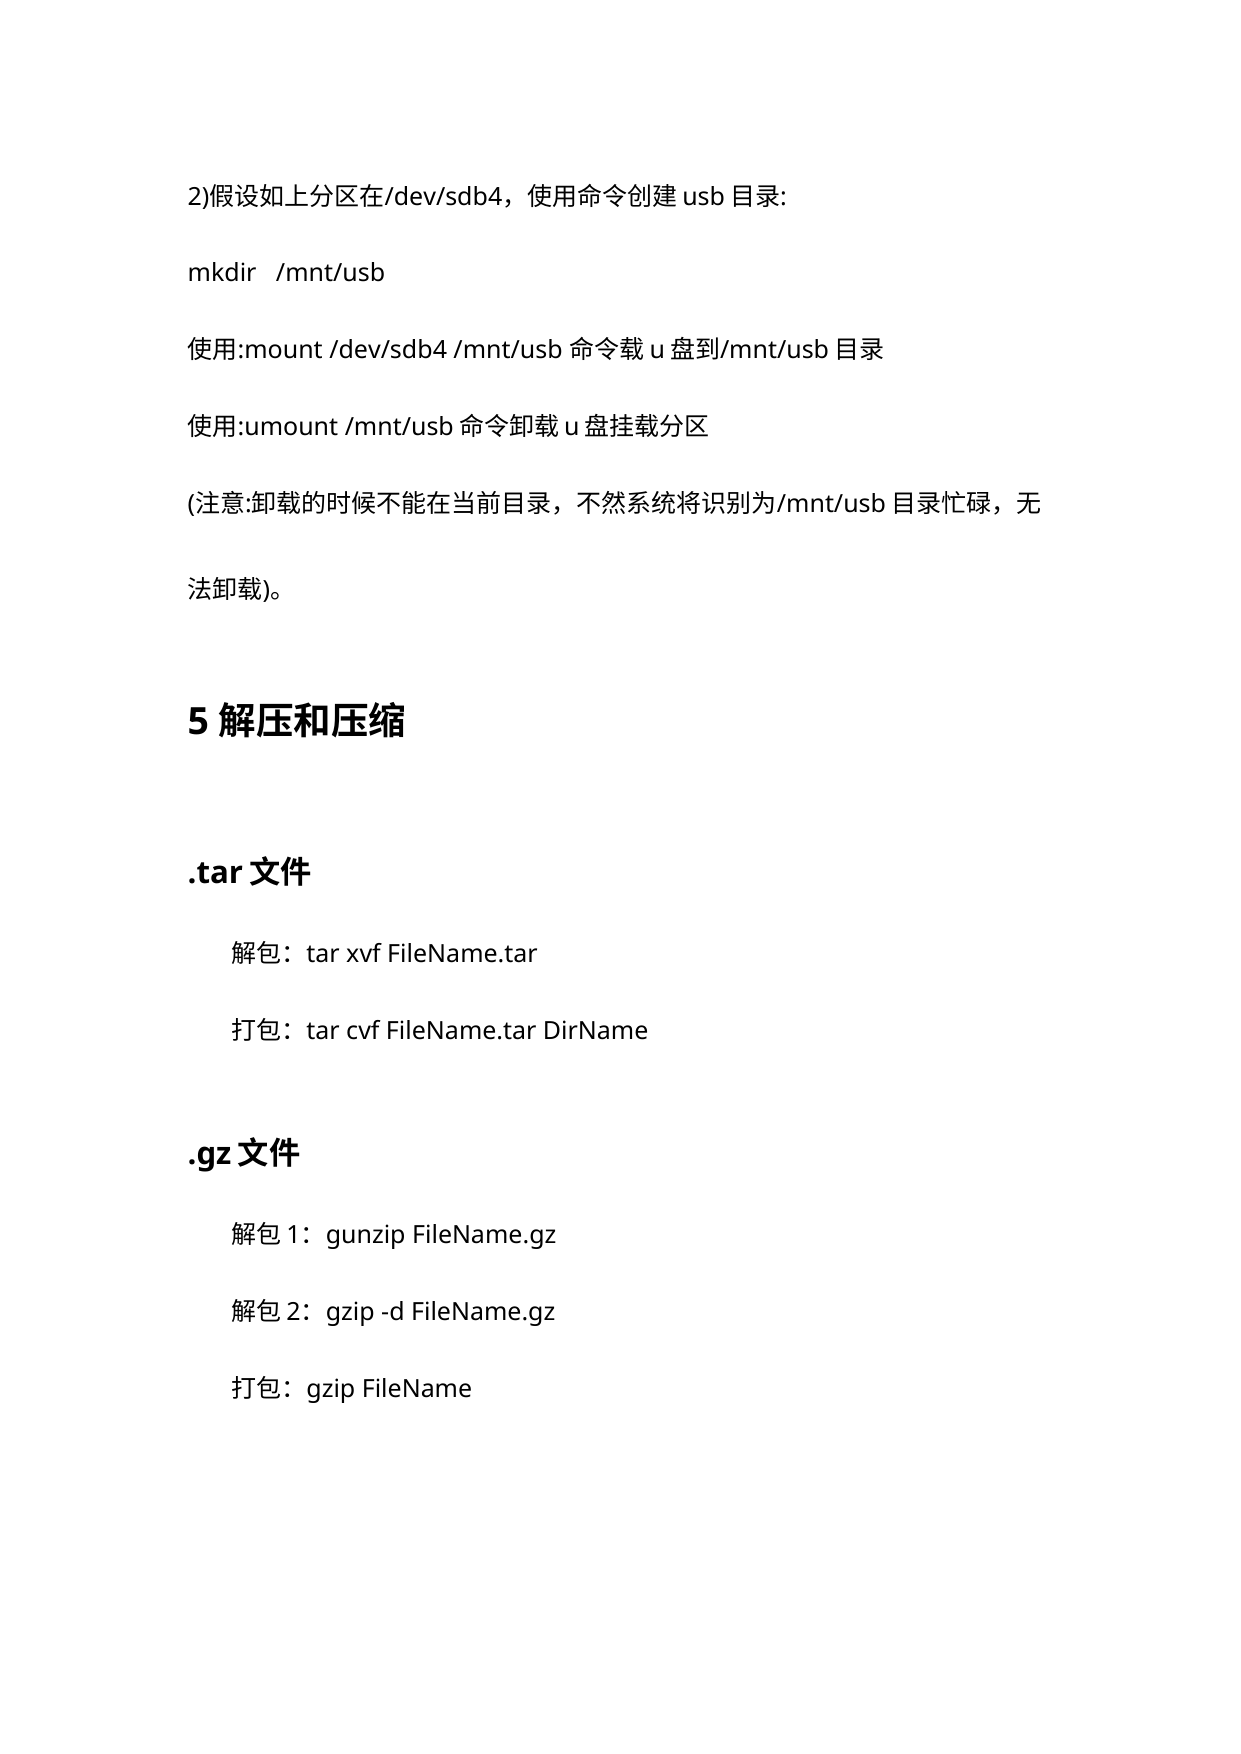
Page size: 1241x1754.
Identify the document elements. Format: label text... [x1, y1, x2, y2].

text 解包2：gzip -d FileName.gz [231, 1277, 1053, 1342]
text 打包：tar cvf FileName.tar DirName [231, 996, 1053, 1061]
text 解包1：gunzip FileName.gz [231, 1201, 1053, 1266]
text 解包：tar xvf FileName.tar [231, 919, 1053, 984]
text (注意:卸载的时候不能在当前目录，不然系统将识别为/mnt/usb目录忙碌，无法卸载)。 [187, 469, 1053, 620]
subtitle .gz文件 [187, 1119, 1053, 1184]
subtitle 5 解压和压缩 [187, 686, 1053, 751]
text 使用:umount /mnt/usb命令卸载u盘挂载分区 [187, 392, 1053, 457]
text mkdir /mnt/usb [187, 239, 1053, 304]
text 使用:mount /dev/sdb4 /mnt/usb 命令载u盘到/mnt/usb目录 [187, 315, 1053, 380]
text 2)假设如上分区在/dev/sdb4，使用命令创建usb目录: [187, 162, 1053, 227]
subtitle .tar文件 [187, 837, 1053, 902]
text 打包：gzip FileName [231, 1354, 1053, 1419]
